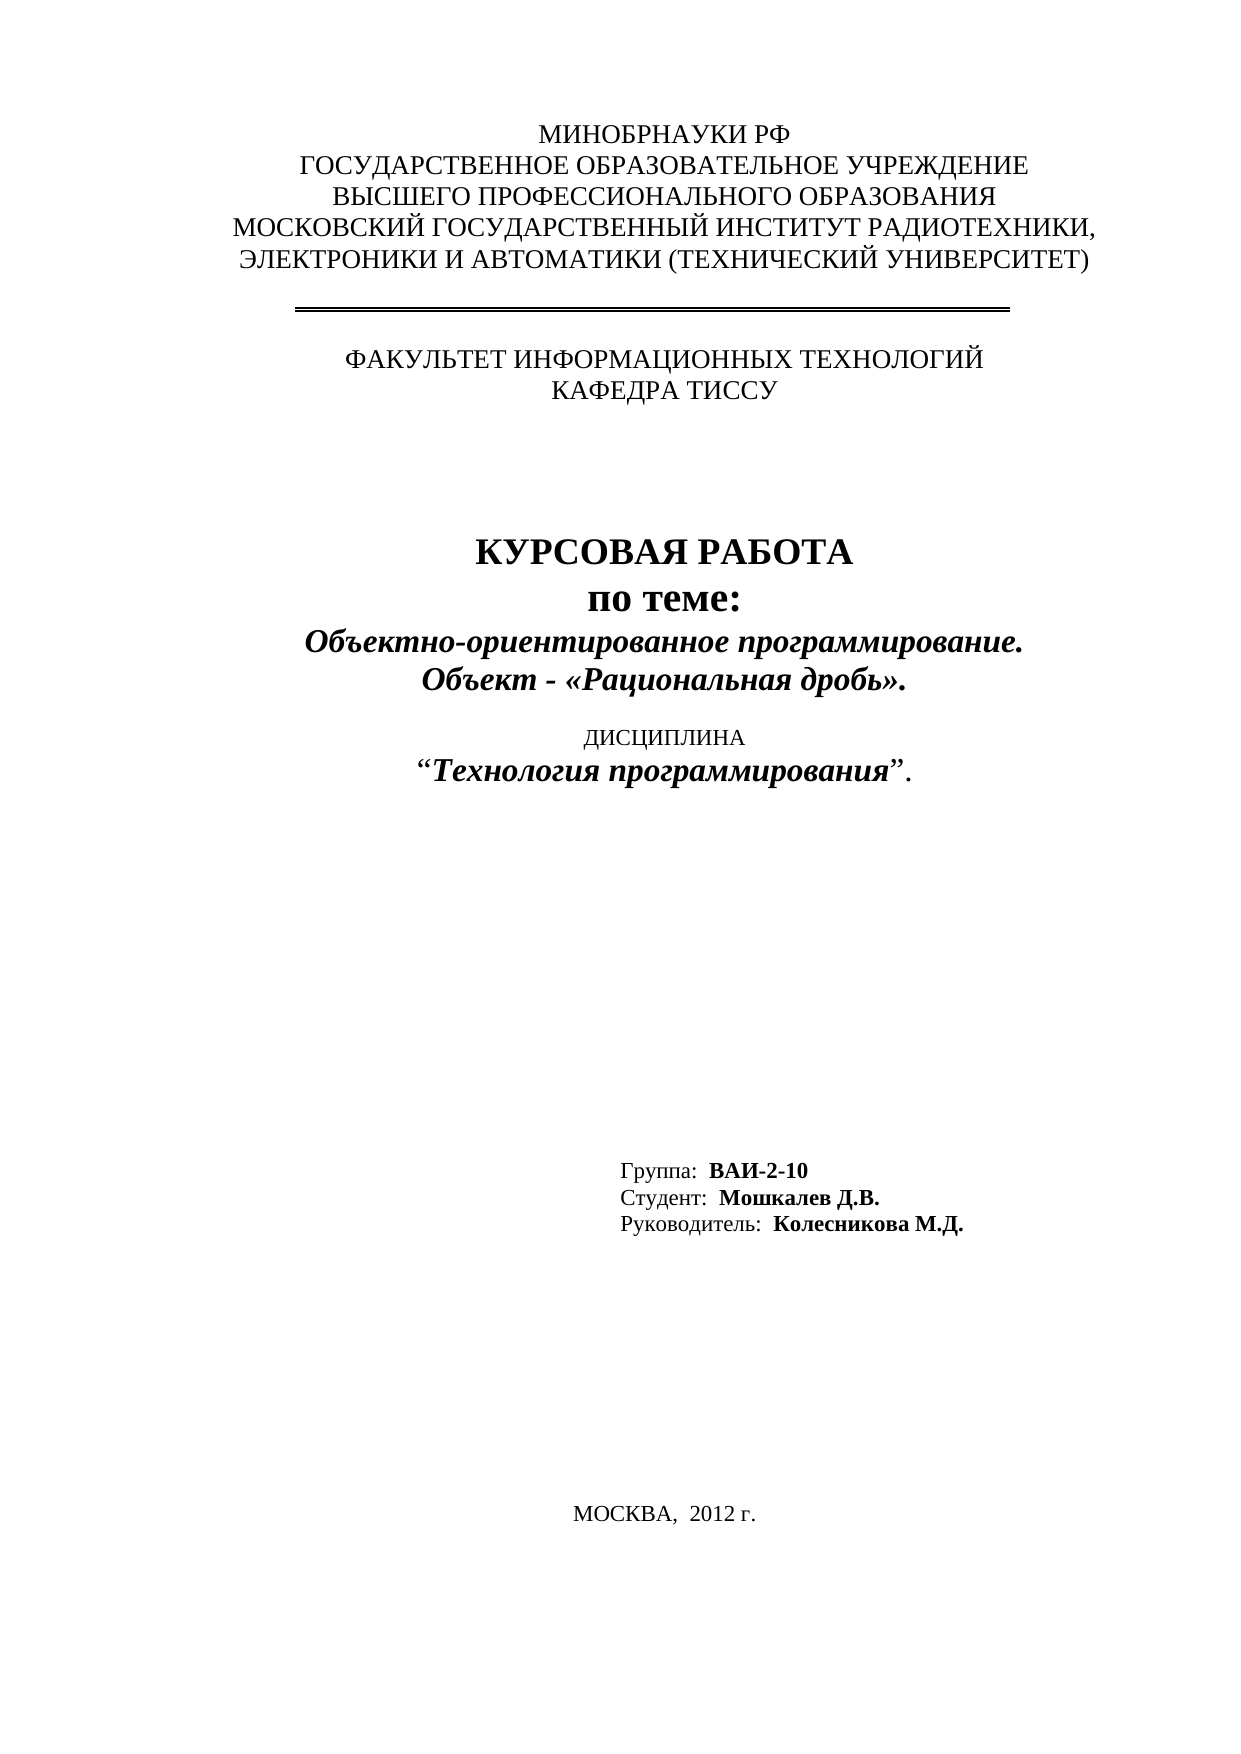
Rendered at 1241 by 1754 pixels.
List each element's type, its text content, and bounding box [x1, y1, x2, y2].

text “Технология программирования”. [177, 750, 1152, 788]
text МОСКОВСКИЙ ГОСУДАРСТВЕННЫЙ ИНСТИТУТ РАДИОТЕХНИКИ, [177, 212, 1152, 243]
text Объектно-ориентированное программирование. [177, 621, 1152, 659]
text по теме: [177, 573, 1152, 621]
text ЭЛЕКТРОНИКИ И АВТОМАТИКИ (ТЕХНИЧЕСКИЙ УНИВЕРСИТЕТ) [177, 243, 1152, 274]
text Курсовая работа [177, 530, 1152, 573]
text ГОСУДАРСТВЕННОЕ ОБРАЗОВАТЕЛЬНОЕ УЧРЕЖДЕНИЕ [177, 149, 1152, 180]
text Студент: Мошкалев Д.В. [532, 1184, 1152, 1210]
text Группа: ВАИ-2-10 [532, 1157, 1152, 1184]
text Объект - «Рациональная дробь». [177, 659, 1152, 697]
text Руководитель: Колесникова М.Д. [532, 1210, 1152, 1237]
text МОСКВА, 2012 г. [177, 1500, 1152, 1526]
text ДИСЦИПЛИНА [177, 724, 1152, 750]
text Факультет ИНФОРМАЦИОННЫХ ТЕХНОЛОГИЙ [177, 343, 1152, 374]
text ВЫСШЕГО ПРОФЕССИОНАЛЬНОГО ОБРАЗОВАНИЯ [177, 180, 1152, 212]
text МИНОБРНАУКИ РФ [177, 118, 1152, 149]
text КАФЕДРА ТИССУ [177, 374, 1152, 405]
